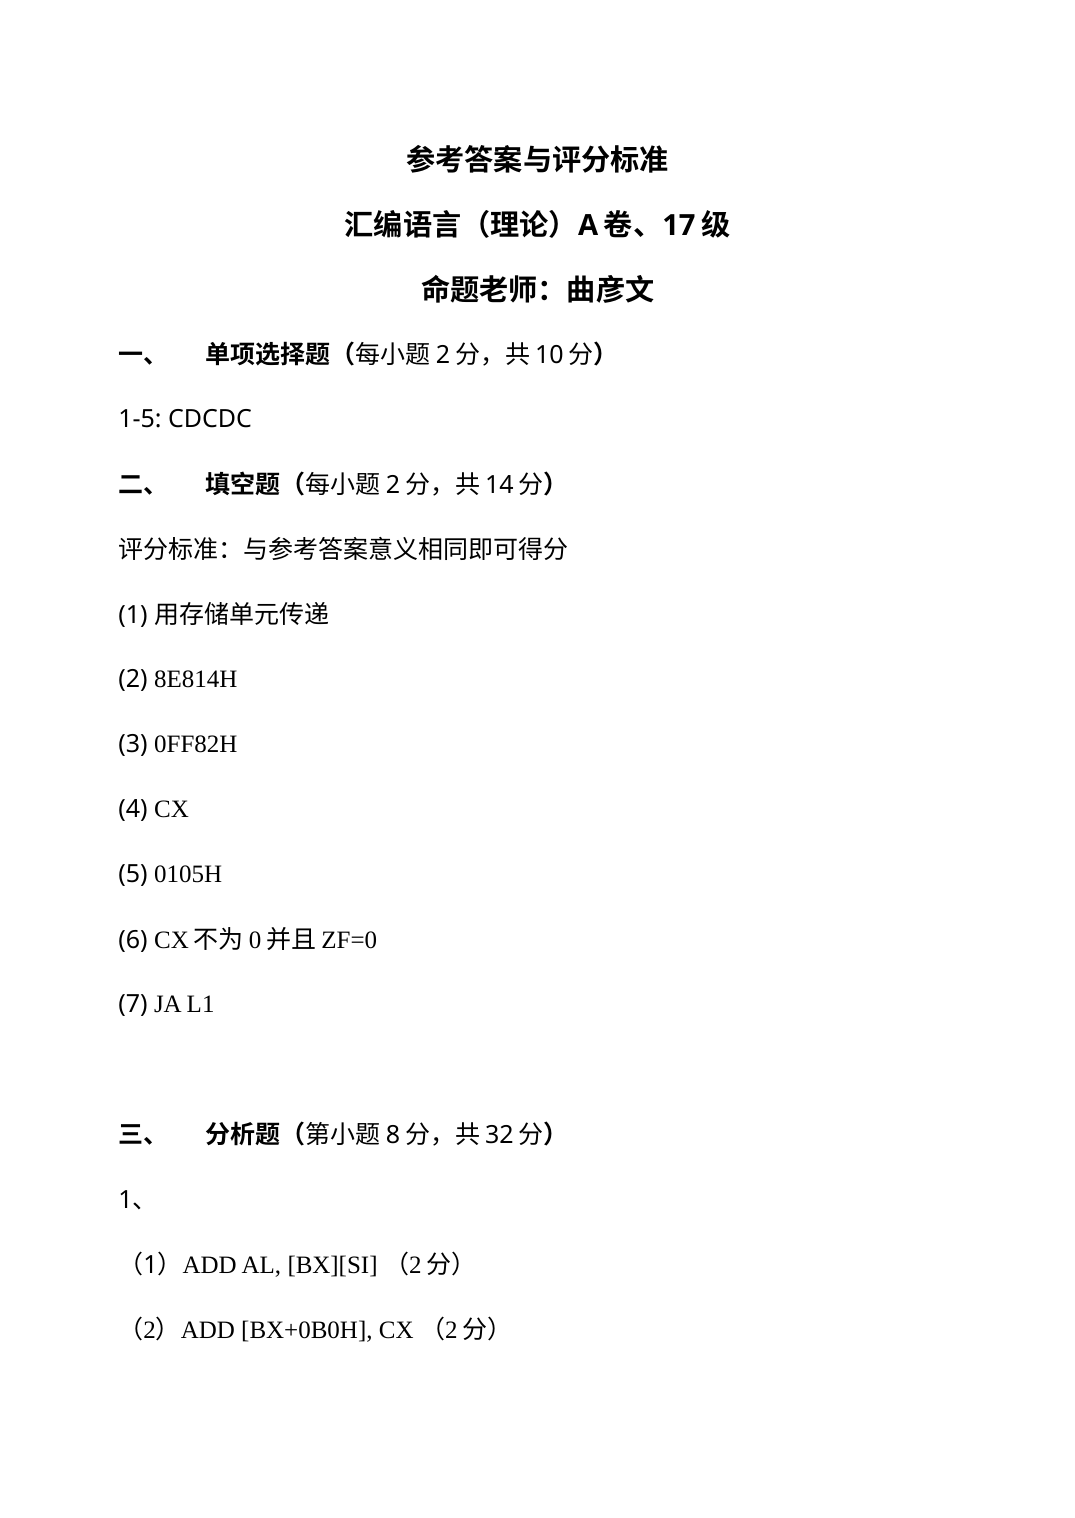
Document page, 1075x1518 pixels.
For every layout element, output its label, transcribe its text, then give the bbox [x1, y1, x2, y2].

text 参考答案与评分标准 [118, 125, 957, 190]
text 1、 [118, 1165, 957, 1230]
text （2）ADD [BX+0B0H], CX （2分） [118, 1295, 957, 1360]
text 命题老师：曲彦文 [118, 255, 957, 320]
text (6) CX不为0并且ZF=0 [118, 905, 957, 970]
text (3) 0FF82H [118, 710, 957, 775]
list 分析题（第小题8分，共32分） [118, 1100, 957, 1165]
list 用存储单元传递 [118, 580, 957, 645]
list 单项选择题（每小题2分，共10分） [118, 320, 957, 385]
text (4) CX [118, 775, 957, 840]
text （1）ADD AL, [BX][SI] （2分） [118, 1230, 957, 1295]
text 1-5: CDCDC [118, 385, 957, 450]
list (2) 8E814H [118, 645, 957, 710]
list 填空题（每小题2分，共14分） [118, 450, 957, 515]
text 评分标准：与参考答案意义相同即可得分 [118, 515, 957, 580]
text (5) 0105H [118, 840, 957, 905]
text (7) JA L1 [118, 970, 957, 1035]
text 汇编语言（理论）A卷、17级 [118, 190, 957, 255]
